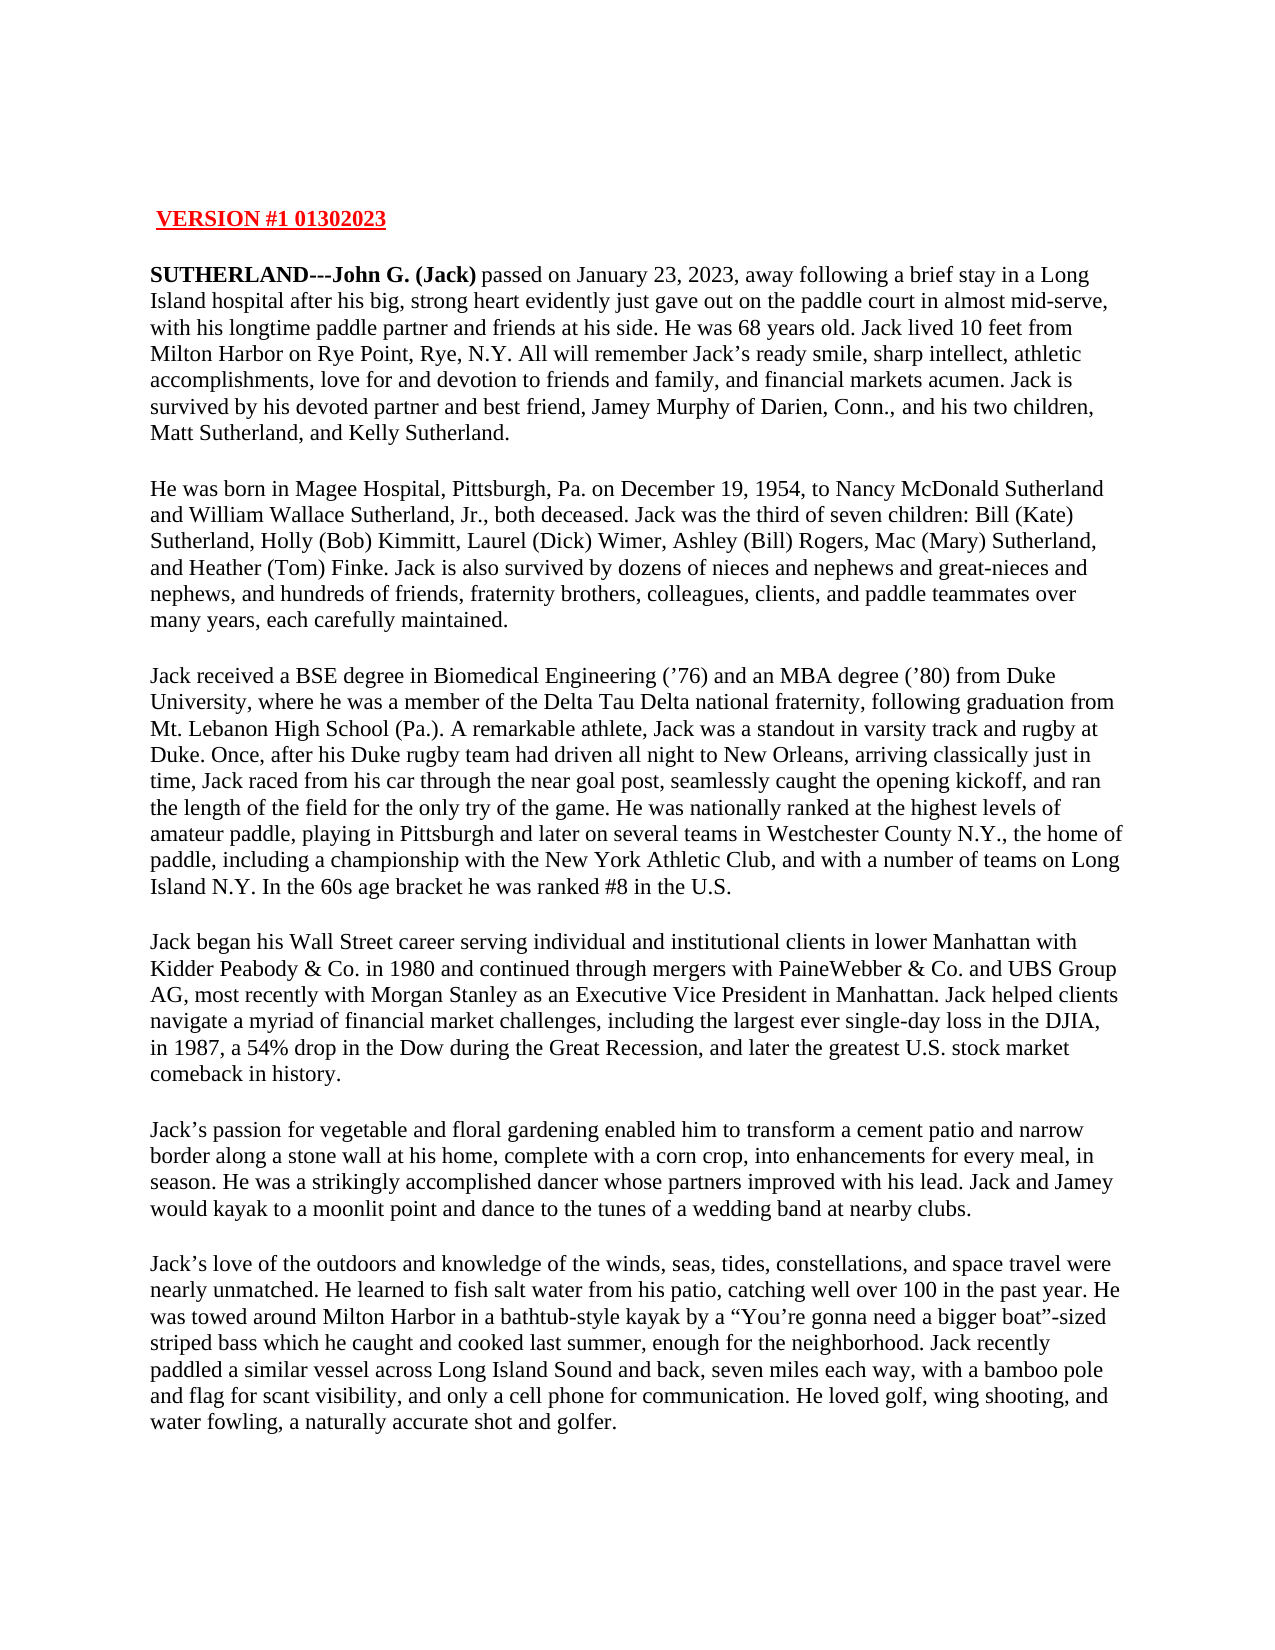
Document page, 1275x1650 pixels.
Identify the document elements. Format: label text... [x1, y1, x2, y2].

text SUTHERLAND---John G. (Jack) passed on January 23, 2023, away following a brief stay in a Long Island hospital after his big, strong heart evidently just gave out on the paddle court in almost mid-serve, with his longtime paddle partner and friends at his side. He was 68 years old. Jack lived 10 feet from Milton Harbor on Rye Point, Rye, N.Y. All will remember Jack’s ready smile, sharp intellect, athletic accomplishments, love for and devotion to friends and family, and financial markets acumen. Jack is survived by his devoted partner and best friend, Jamey Murphy of Darien, Conn., and his two children, Matt Sutherland, and Kelly Sutherland. [150, 261, 1125, 446]
text Jack began his Wall Street career serving individual and institutional clients in lower Manhattan with Kidder Peabody & Co. in 1980 and continued through mergers with PaineWebber & Co. and UBS Group AG, most recently with Morgan Stanley as an Executive Vice President in Manhattan. Jack helped clients navigate a myriad of financial market challenges, including the largest ever single-day loss in the DJIA, in 1987, a 54% drop in the Dow during the Great Recession, and later the greatest U.S. stock market comeback in history. [150, 928, 1125, 1086]
text VERSION #1 01302023 [150, 206, 1125, 232]
text He was born in Magee Hospital, Pittsburgh, Pa. on December 19, 1954, to Nancy McDonald Sutherland and William Wallace Sutherland, Jr., both deceased. Jack was the third of seven children: Bill (Kate) Sutherland, Holly (Bob) Kimmitt, Laurel (Dick) Wimer, Ashley (Bill) Rogers, Mac (Mary) Sutherland, and Heather (Tom) Finke. Jack is also survived by dozens of nieces and nephews and great-nieces and nephews, and hundreds of friends, fraternity brothers, colleagues, clients, and paddle teammates over many years, each carefully maintained. [150, 475, 1125, 633]
text Jack received a BSE degree in Biomedical Engineering (’76) and an MBA degree (’80) from Duke University, where he was a member of the Delta Tau Delta national fraternity, following graduation from Mt. Lebanon High School (Pa.). A remarkable athlete, Jack was a standout in varsity track and rugby at Duke. Once, after his Duke rugby team had driven all night to New Orleans, arriving classically just in time, Jack raced from his car through the near goal post, seamlessly caught the opening kickoff, and ran the length of the field for the only try of the game. He was nationally ranked at the highest levels of amateur paddle, playing in Pittsburgh and later on several teams in Westchester County N.Y., the home of paddle, including a championship with the New York Athletic Club, and with a number of teams on Long Island N.Y. In the 60s age bracket he was ranked #8 in the U.S. [150, 662, 1125, 899]
text Jack’s passion for vegetable and floral gardening enabled him to transform a cement patio and narrow border along a stone wall at his home, complete with a corn crop, into enhancements for every meal, in season. He was a strikingly accomplished dancer whose partners improved with his lead. Jack and Jamey would kayak to a moonlit point and dance to the tunes of a wedding band at nearby clubs. [150, 1116, 1125, 1221]
text Jack’s love of the outdoors and knowledge of the winds, seas, tides, constellations, and space travel were nearly unmatched. He learned to fish salt water from his patio, catching well over 100 in the past year. He was towed around Milton Harbor in a bathtub-style kayak by a “You’re gonna need a bigger boat”-sized striped bass which he caught and cooked last summer, enough for the neighborhood. Jack recently paddled a similar vessel across Long Island Sound and back, seven miles each way, with a bamboo pole and flag for scant visibility, and only a cell phone for communication. He loved golf, wing shooting, and water fowling, a naturally accurate shot and golfer. [150, 1250, 1125, 1435]
